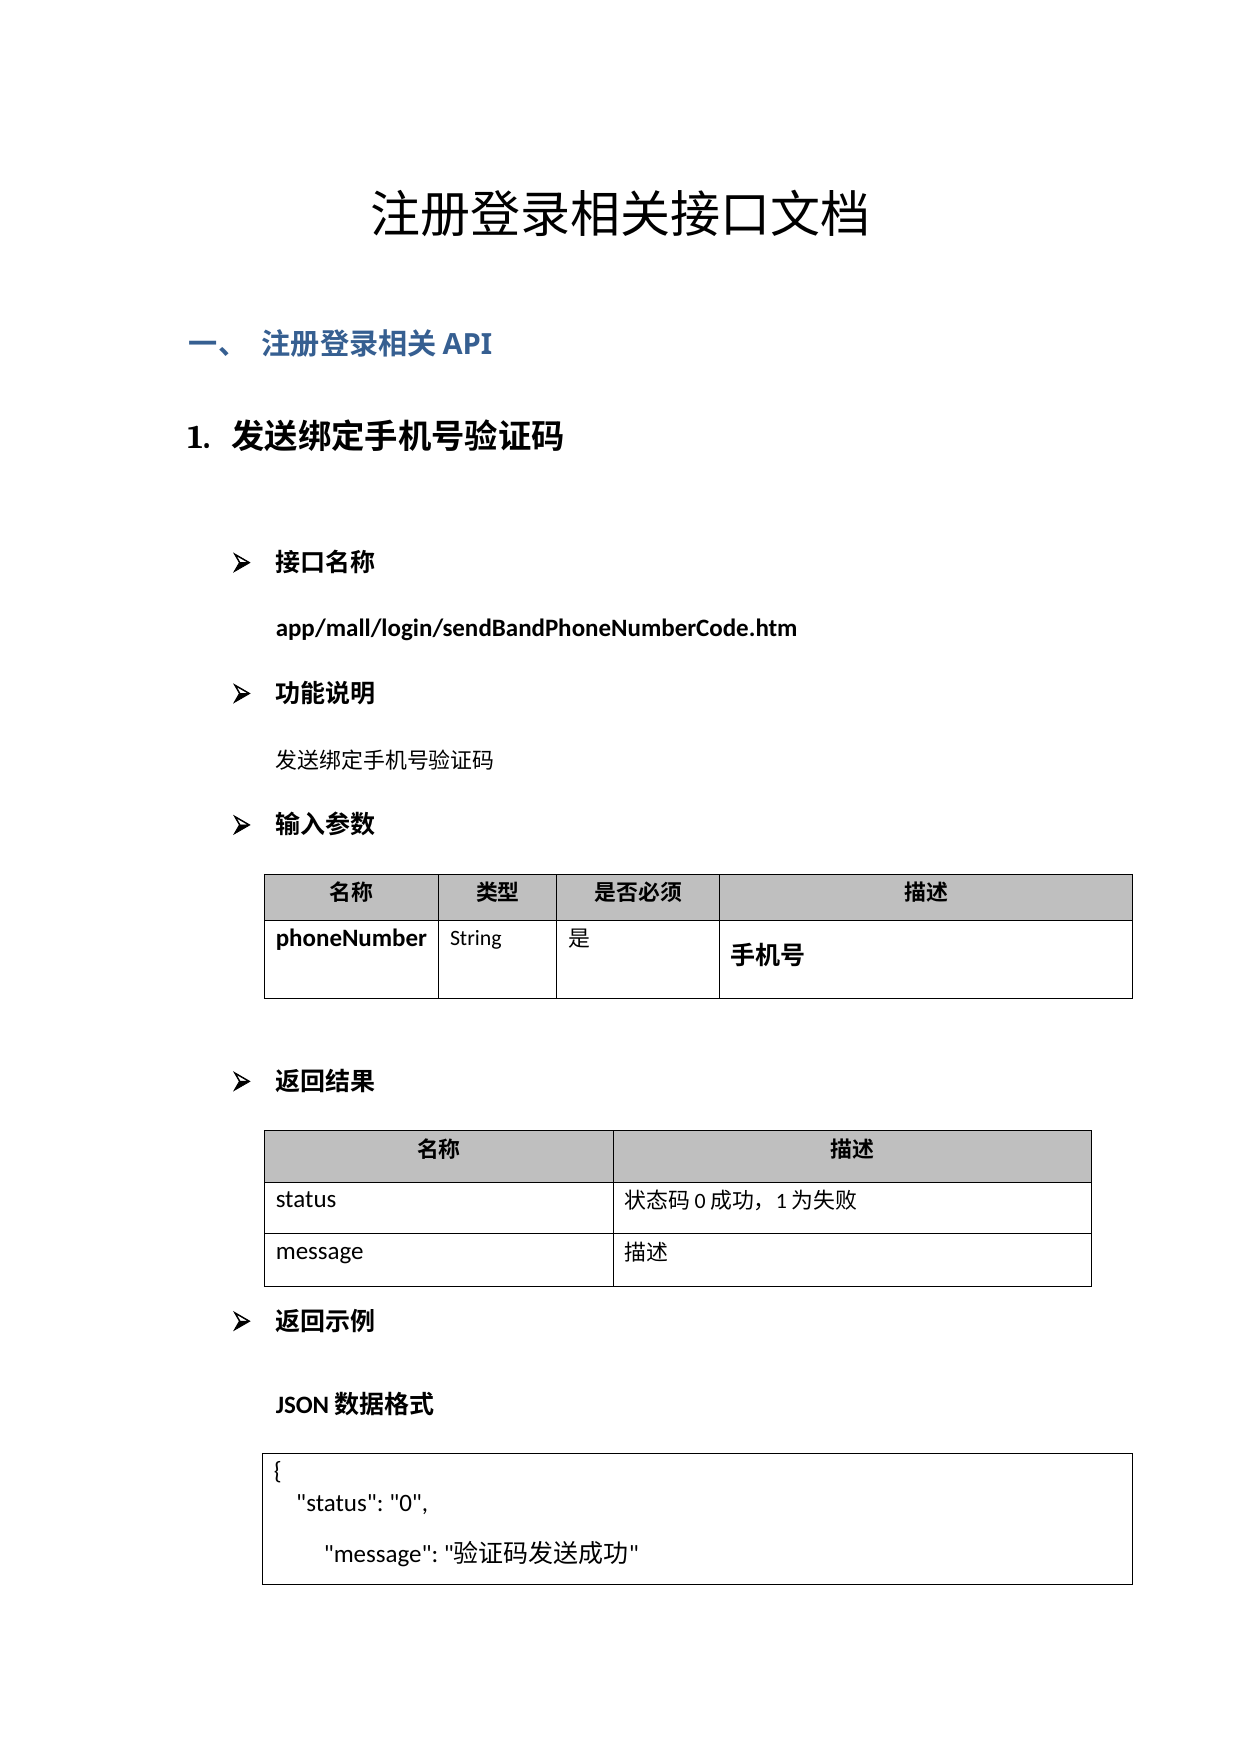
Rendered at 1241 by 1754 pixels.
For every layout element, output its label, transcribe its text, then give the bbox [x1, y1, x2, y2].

table_header 类型 [439, 875, 556, 920]
list 发送绑定手机号验证码 [276, 742, 1053, 775]
table_cell 手机号 [720, 921, 1132, 998]
table_header 名称 [265, 875, 438, 920]
subtitle 发送绑定手机号验证码 [187, 402, 1053, 467]
subtitle 注册登录相关API [189, 309, 1053, 374]
list JSON数据格式 [276, 1370, 1053, 1435]
table_header 描述 [720, 875, 1132, 920]
table_cell status [265, 1183, 613, 1233]
table_cell message [265, 1234, 613, 1286]
table_cell String [439, 921, 556, 998]
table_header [263, 1454, 1132, 1584]
table_cell 描述 [614, 1234, 1091, 1286]
table_cell 状态码0成功，1为失败 [614, 1183, 1091, 1233]
list app/mall/login/sendBandPhoneNumberCode.htm [232, 611, 1053, 644]
table_header 是否必须 [557, 875, 719, 920]
list 输入参数 [232, 791, 1053, 856]
list 功能说明 [232, 659, 1053, 724]
table_cell phoneNumber [265, 921, 438, 998]
text 注册登录相关接口文档 [187, 162, 1053, 259]
list 返回结果 [232, 1047, 1053, 1112]
table_header 名称 [265, 1131, 613, 1182]
list 接口名称 [232, 528, 1053, 593]
list 返回示例 [232, 1287, 1053, 1352]
table_cell 是 [557, 921, 719, 998]
table_header 描述 [614, 1131, 1091, 1182]
